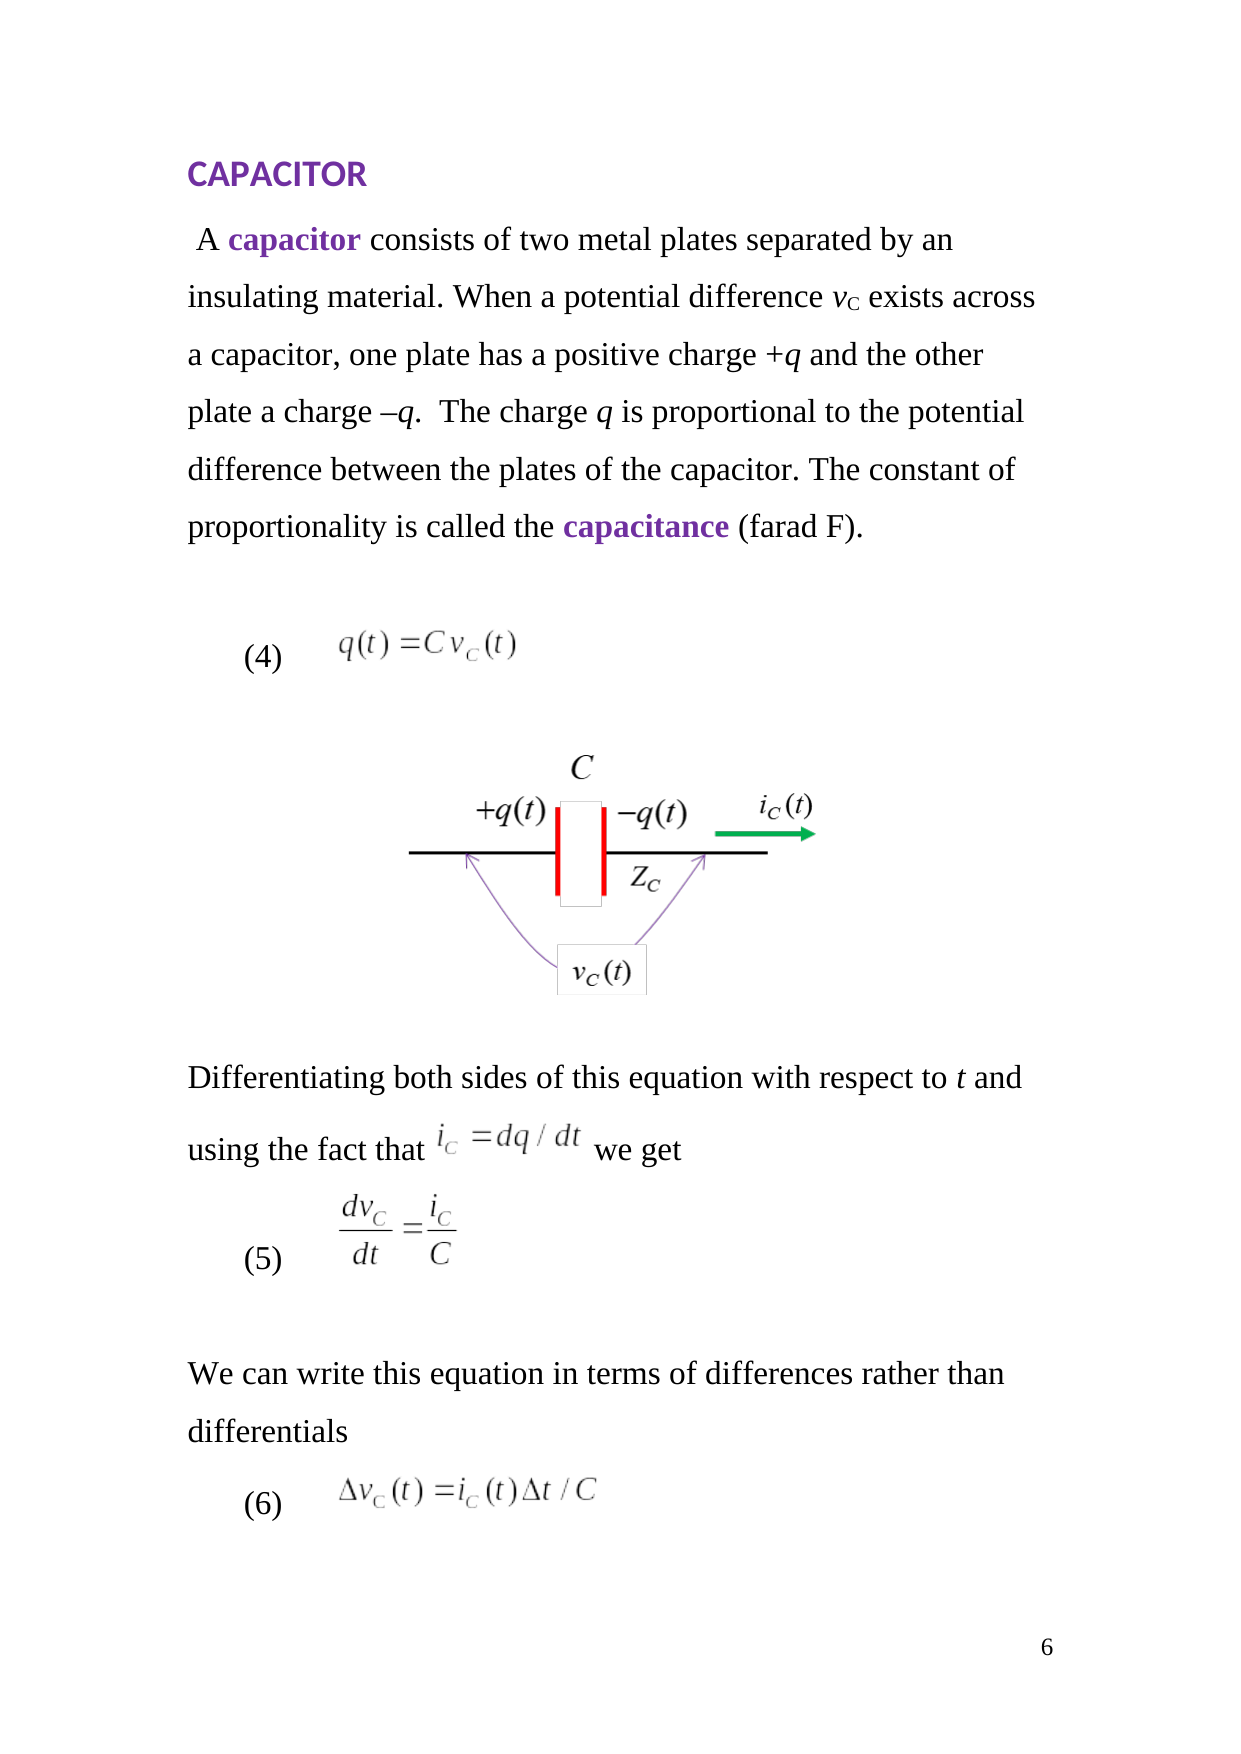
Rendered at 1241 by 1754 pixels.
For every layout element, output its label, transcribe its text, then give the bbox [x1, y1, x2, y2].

text (4) [187, 621, 1053, 674]
text Differentiating both sides of this equation with respect to t and using the fact that we get [187, 1057, 1053, 1168]
text (5) [187, 1187, 1053, 1277]
text CAPACITOR [187, 150, 1053, 196]
text A capacitor consists of two metal plates separated by an insulating material. When a potential difference vC exists across a capacitor, one plate has a positive charge +q and the other plate a charge –q. The charge q is proportional to the potential difference between the plates of the capacitor. The constant of proportionality is called the capacitance (farad F). [187, 219, 1053, 544]
text We can write this equation in terms of differences rather than differentials [187, 1353, 1053, 1449]
picture [408, 751, 832, 1005]
text (6) [187, 1468, 1053, 1522]
